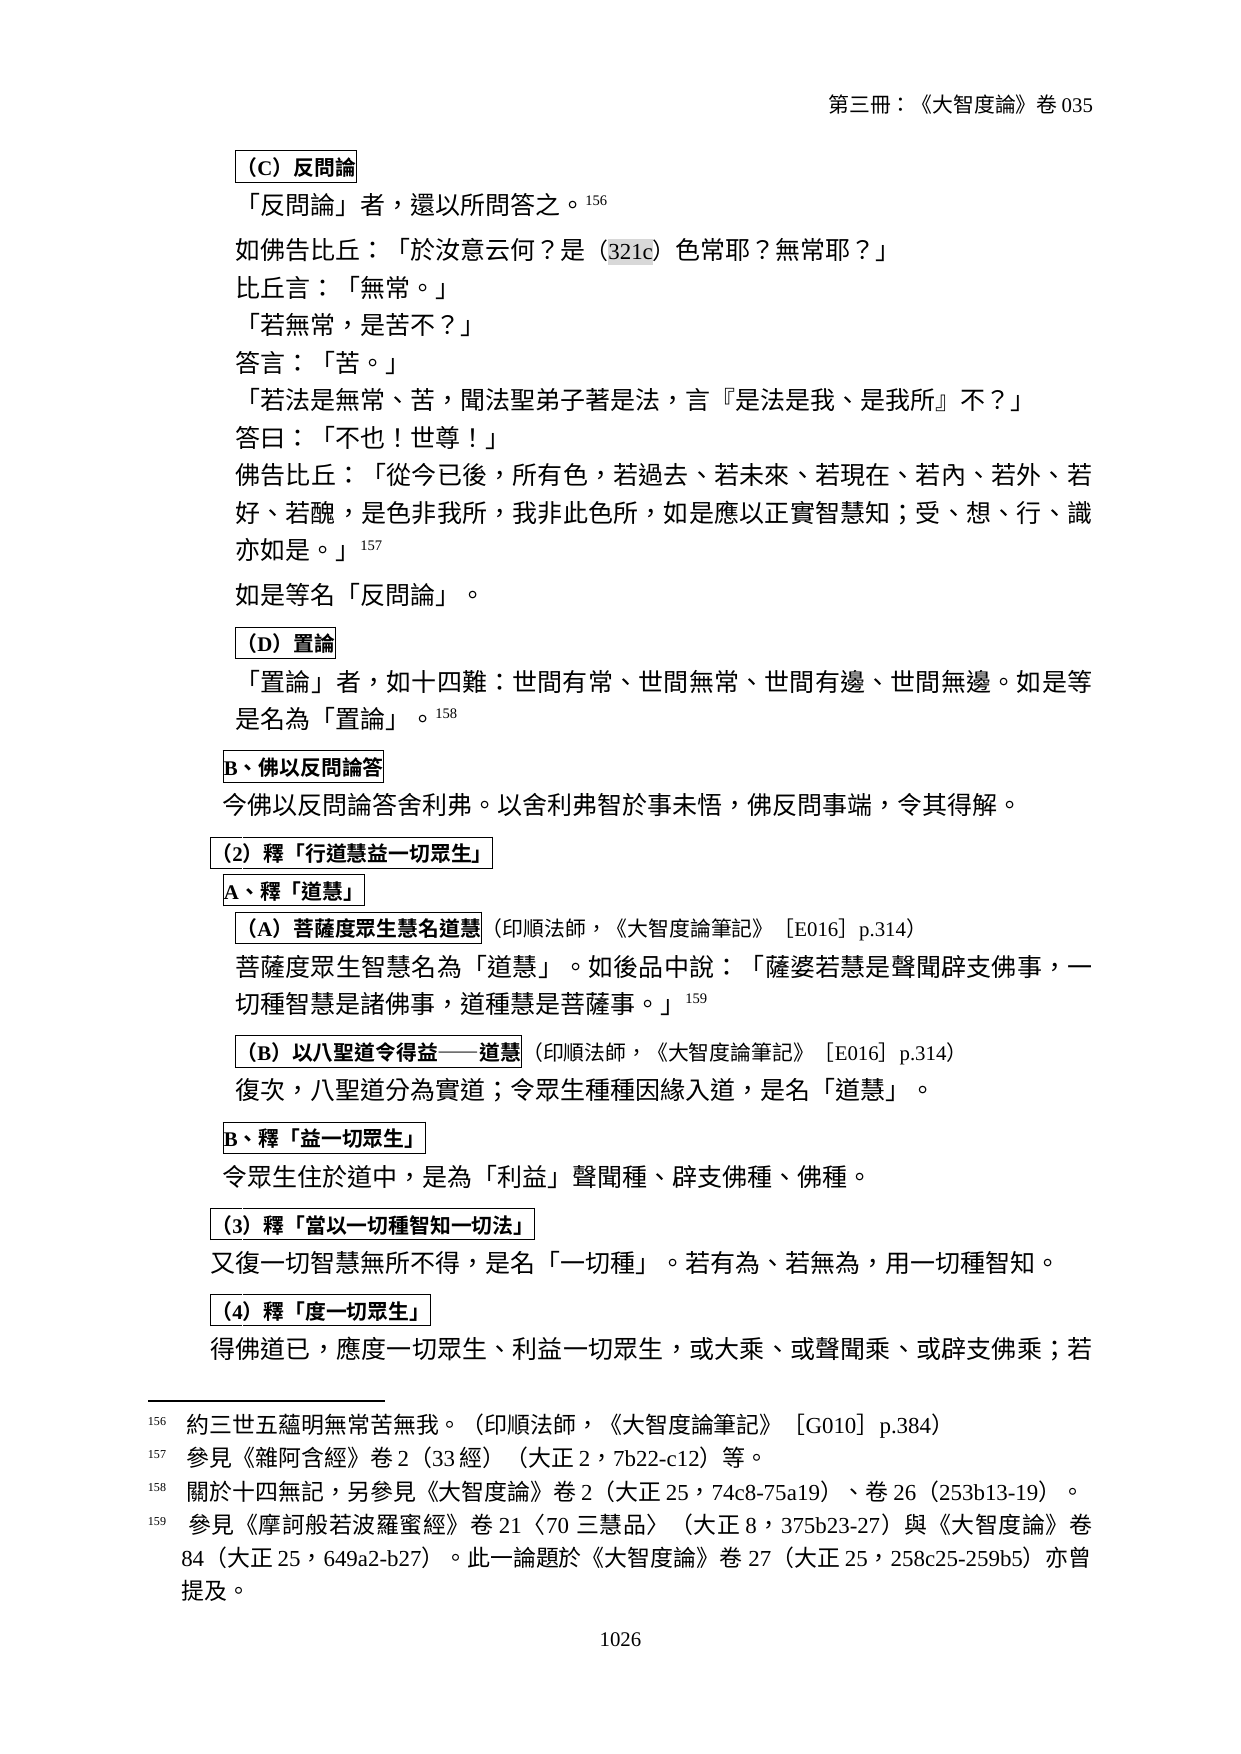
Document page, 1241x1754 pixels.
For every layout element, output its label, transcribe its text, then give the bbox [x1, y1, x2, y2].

text 「若無常，是苦不？」 [235, 305, 1092, 343]
text B、釋「益一切眾生」 [223, 1119, 1092, 1156]
text （A）菩薩度眾生慧名道慧（印順法師，《大智度論筆記》［E016］p.314） [235, 909, 1092, 946]
text （B）以八聖道令得益——道慧（印順法師，《大智度論筆記》［E016］p.314） [235, 1033, 1092, 1070]
text （2）釋「行道慧益一切眾生」 [210, 834, 1092, 871]
text 如佛告比丘：「於汝意云何？是（）色常耶？無常耶？」 [235, 230, 1092, 268]
text 如是等名「反問論」。 [235, 575, 1092, 613]
text B、佛以反問論答 [223, 748, 1092, 785]
text 菩薩度眾生智慧名為「道慧」。如後品中說：「薩婆若慧是聲聞辟支佛事，一切種智慧是諸佛事，道種慧是菩薩事。」 [235, 946, 1092, 1021]
text 復次，八聖道分為實道；令眾生種種因緣入道，是名「道慧」。 [235, 1070, 1092, 1108]
text 答曰：「不也！世尊！」 [235, 418, 1092, 455]
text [210, 1329, 1092, 1366]
text （3）釋「當以一切種智知一切法」 [210, 1205, 1092, 1243]
text 今佛以反問論答舍利弗。以舍利弗智於事未悟，佛反問事端，令其得解。 [223, 785, 1092, 823]
text A、釋「道慧」 [223, 871, 1092, 909]
text 比丘言：「無常。」 [235, 268, 1092, 305]
text 答言：「苦。」 [235, 343, 1092, 380]
text （C）反問論 [235, 148, 1092, 185]
text （4）釋「度一切眾生」 [210, 1291, 1092, 1329]
text （D）置論 [235, 624, 1092, 661]
text 「置論」者，如十四難：世間有常、世間無常、世間有邊、世間無邊。如是等是名為「置論」。 [235, 661, 1092, 736]
text 佛告比丘：「從今已後，所有色，若過去、若未來、若現在、若內、若外、若好、若醜，是色非我所，我非此色所，如是應以正實智慧知；受、想、行、識亦如是。」 [235, 455, 1092, 568]
text 令眾生住於道中，是為「利益」聲聞種、辟支佛種、佛種。 [223, 1156, 1092, 1194]
text 「若法是無常、苦，聞法聖弟子著是法，言『是法是我、是我所』不？」 [235, 380, 1092, 418]
text 「反問論」者，還以所問答之。 [235, 185, 1092, 223]
text 又復一切智慧無所不得，是名「一切種」。若有為、若無為，用一切種智知。 [210, 1243, 1092, 1280]
